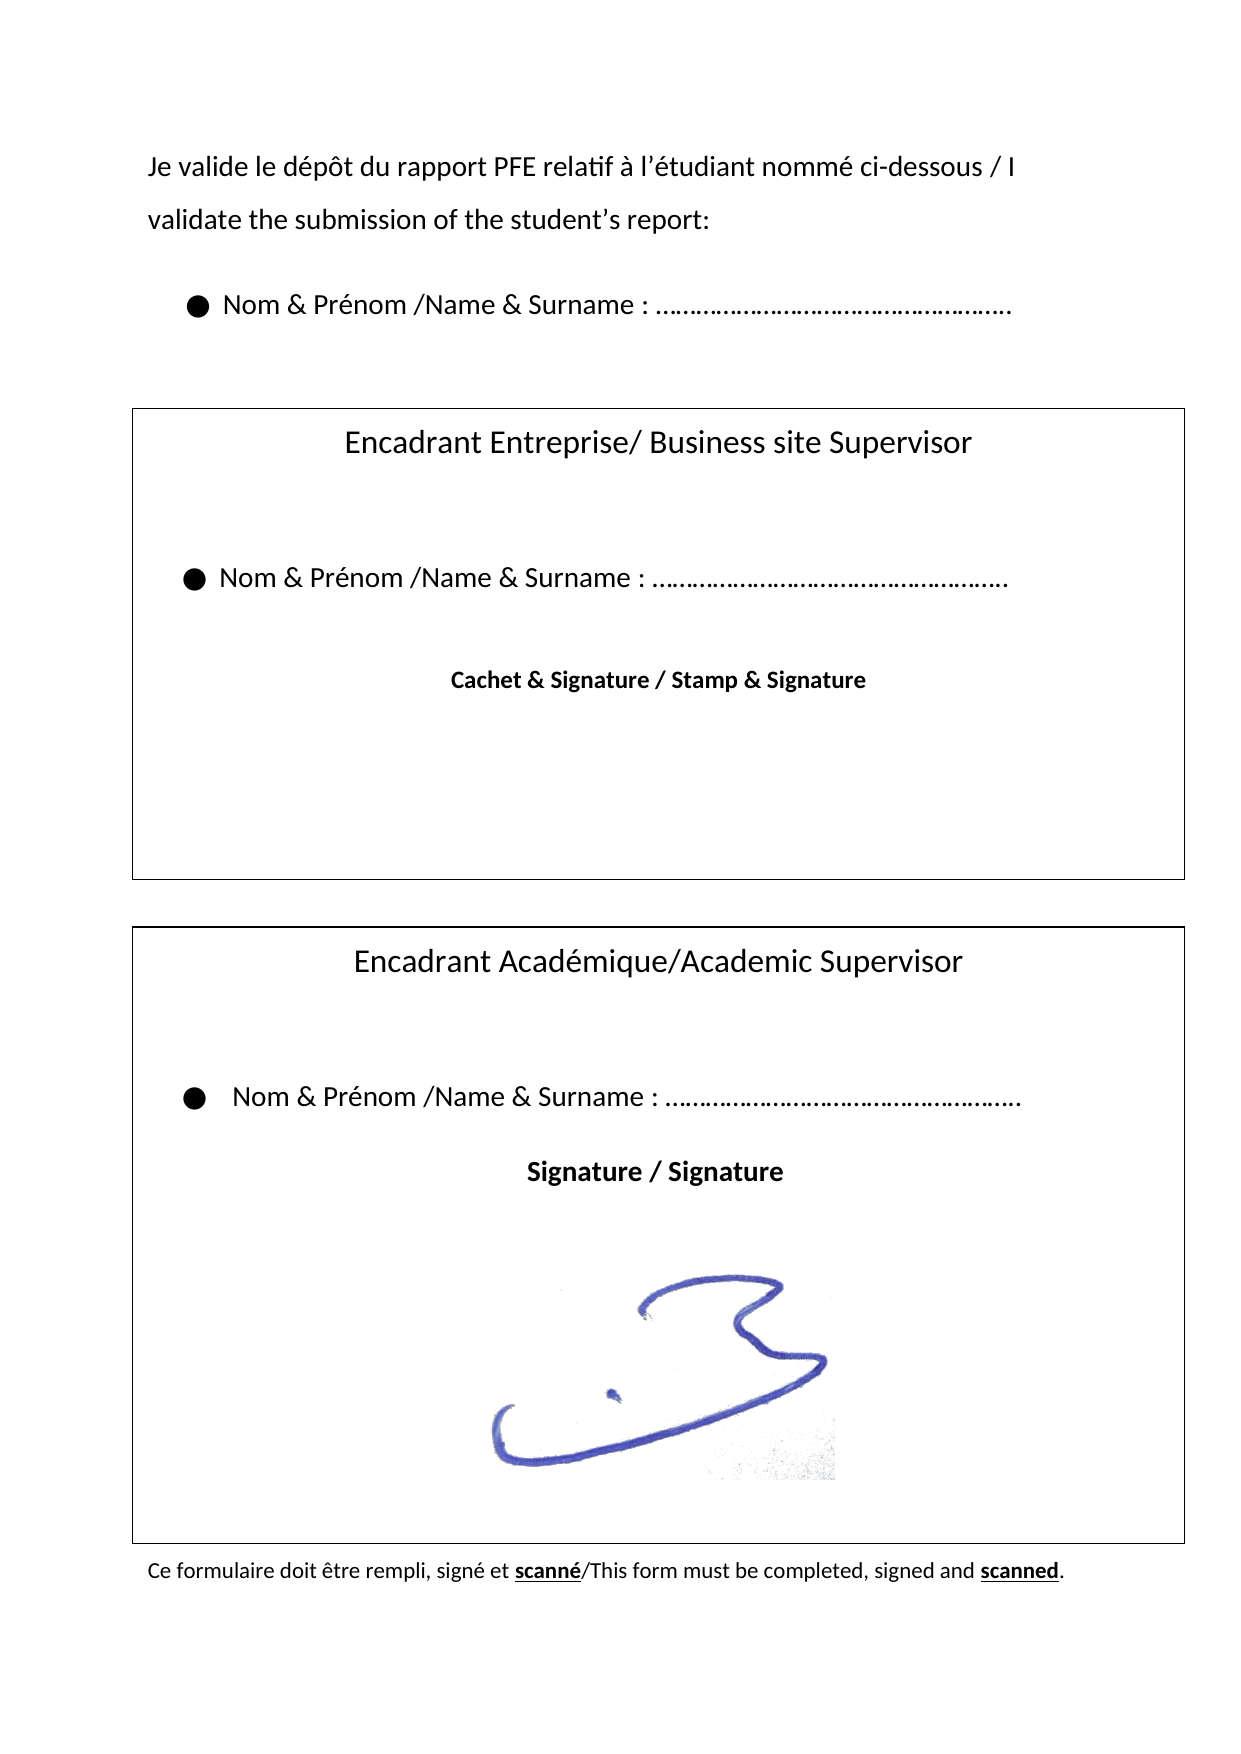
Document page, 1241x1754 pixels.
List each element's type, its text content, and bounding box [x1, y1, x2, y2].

list Nom & Prénom /Name & Surname : …………………………………………….. [185, 271, 1093, 331]
text Ce formulaire doit être rempli, signé et scanné/This form must be completed, signed and scanned. [148, 1557, 1093, 1584]
text Je valide le dépôt du rapport PFE relatif à l’étudiant nommé ci-dessous / I validate the submission of the student’s report: [148, 148, 1093, 237]
table_header Encadrant Entreprise/ Business site Supervisor Nom & Prénom /Name & Surname : …………………………………………….. Cachet & Signature / Stamp & Signature [133, 409, 1184, 878]
table_header Encadrant Académique/Academic Supervisor Nom & Prénom /Name & Surname : …………………………………………….. Signature / Signature [133, 928, 1184, 1543]
picture [482, 1261, 835, 1480]
